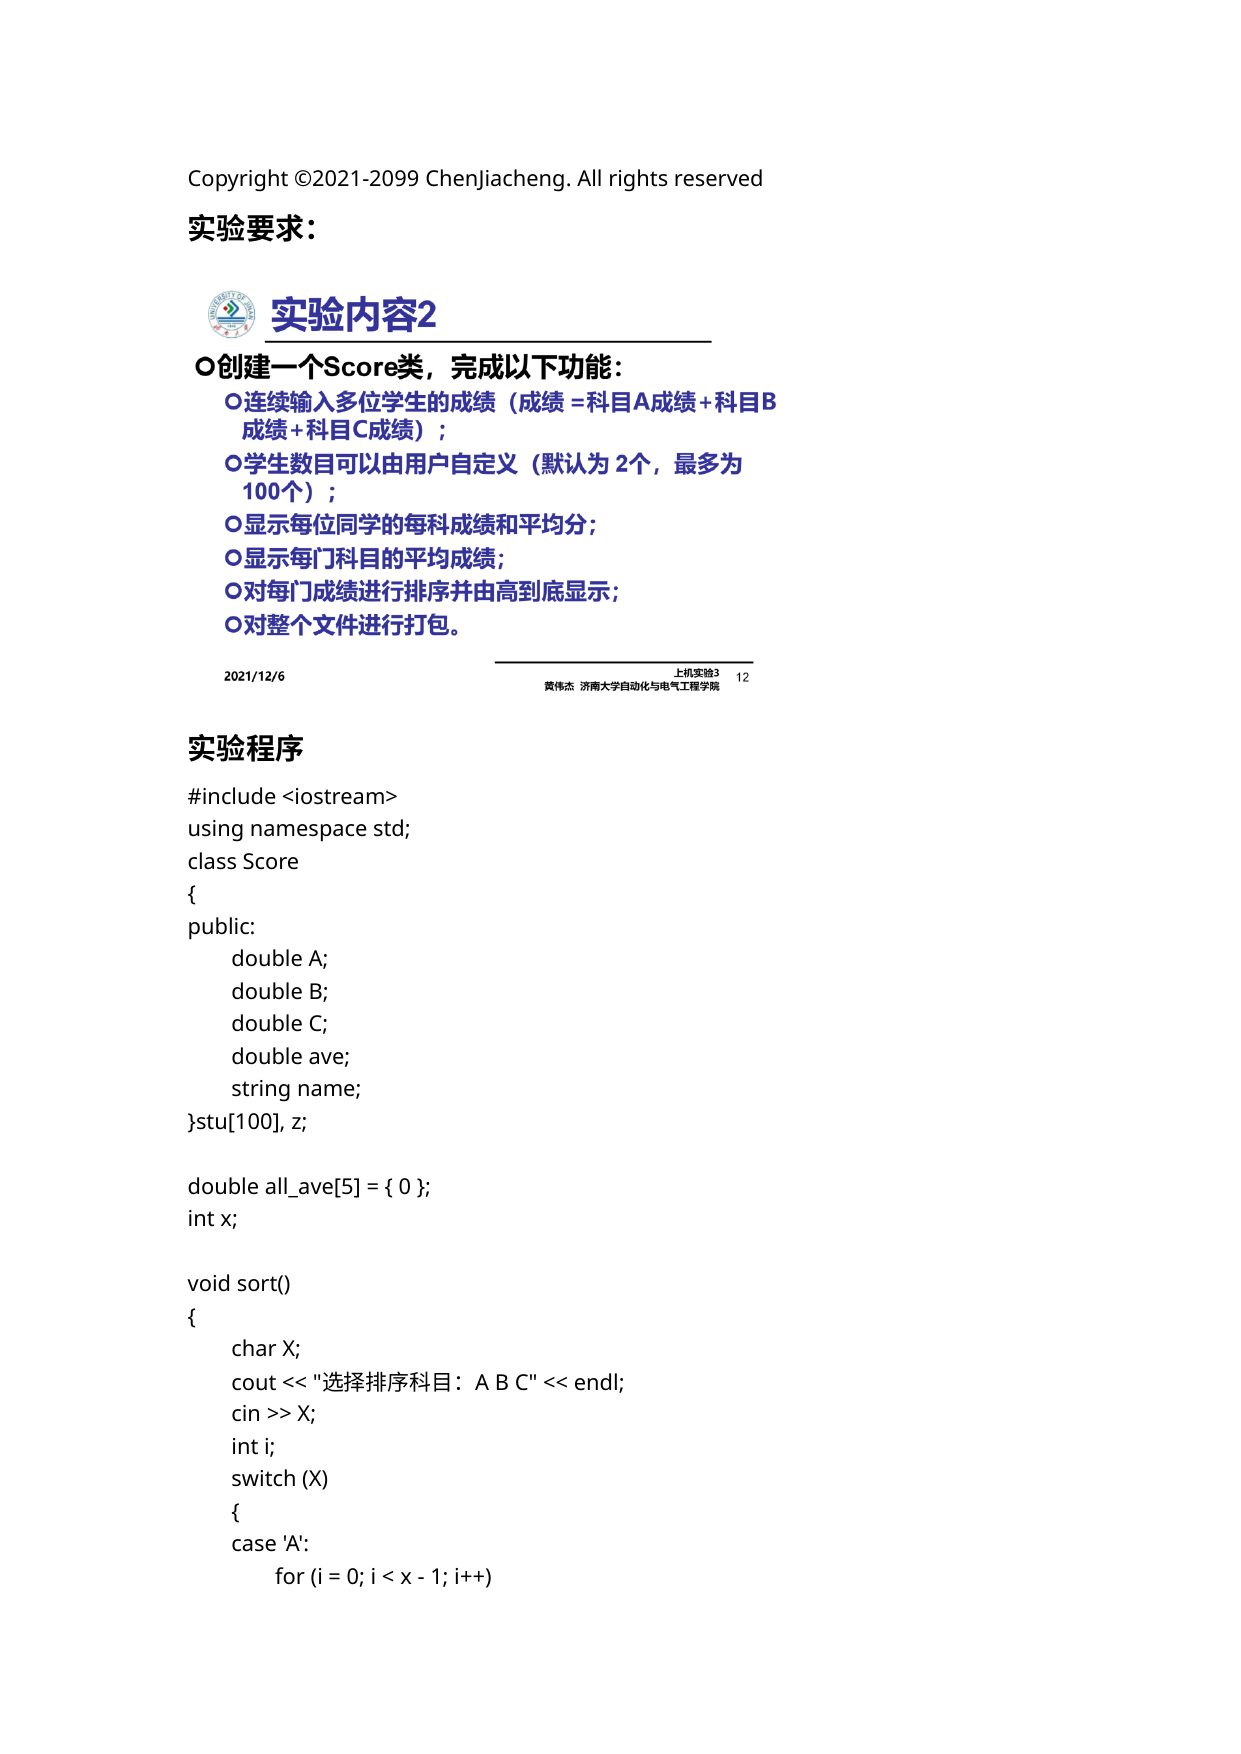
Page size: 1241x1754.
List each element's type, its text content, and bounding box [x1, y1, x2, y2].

text double B; [187, 974, 1053, 1007]
text { [187, 1494, 1053, 1527]
text { [187, 1299, 1053, 1332]
text cin >> X; [187, 1397, 1053, 1429]
text double A; [187, 942, 1053, 974]
text int i; [187, 1429, 1053, 1462]
text class Score [187, 844, 1053, 877]
text char X; [187, 1332, 1053, 1364]
text 实验要求： [187, 194, 1053, 259]
text switch (X) [187, 1462, 1053, 1494]
text int x; [187, 1202, 1053, 1234]
text { [187, 877, 1053, 909]
text #include <iostream> [187, 779, 1053, 812]
text Copyright ©2021-2099 ChenJiacheng. All rights reserved [187, 162, 1053, 194]
text double ave; [187, 1039, 1053, 1072]
text }stu[100], z; [187, 1104, 1053, 1137]
text case 'A': [187, 1527, 1053, 1559]
text 实验程序 [187, 714, 1053, 779]
text string name; [187, 1072, 1053, 1104]
text double C; [187, 1007, 1053, 1039]
text using namespace std; [187, 812, 1053, 844]
text cout << "选择排序科目：A B C" << endl; [187, 1364, 1053, 1397]
text for (i = 0; i < x - 1; i++) [187, 1559, 1053, 1592]
text double all_ave[5] = { 0 }; [187, 1169, 1053, 1202]
text void sort() [187, 1267, 1053, 1299]
picture [187, 259, 784, 707]
text public: [187, 909, 1053, 942]
